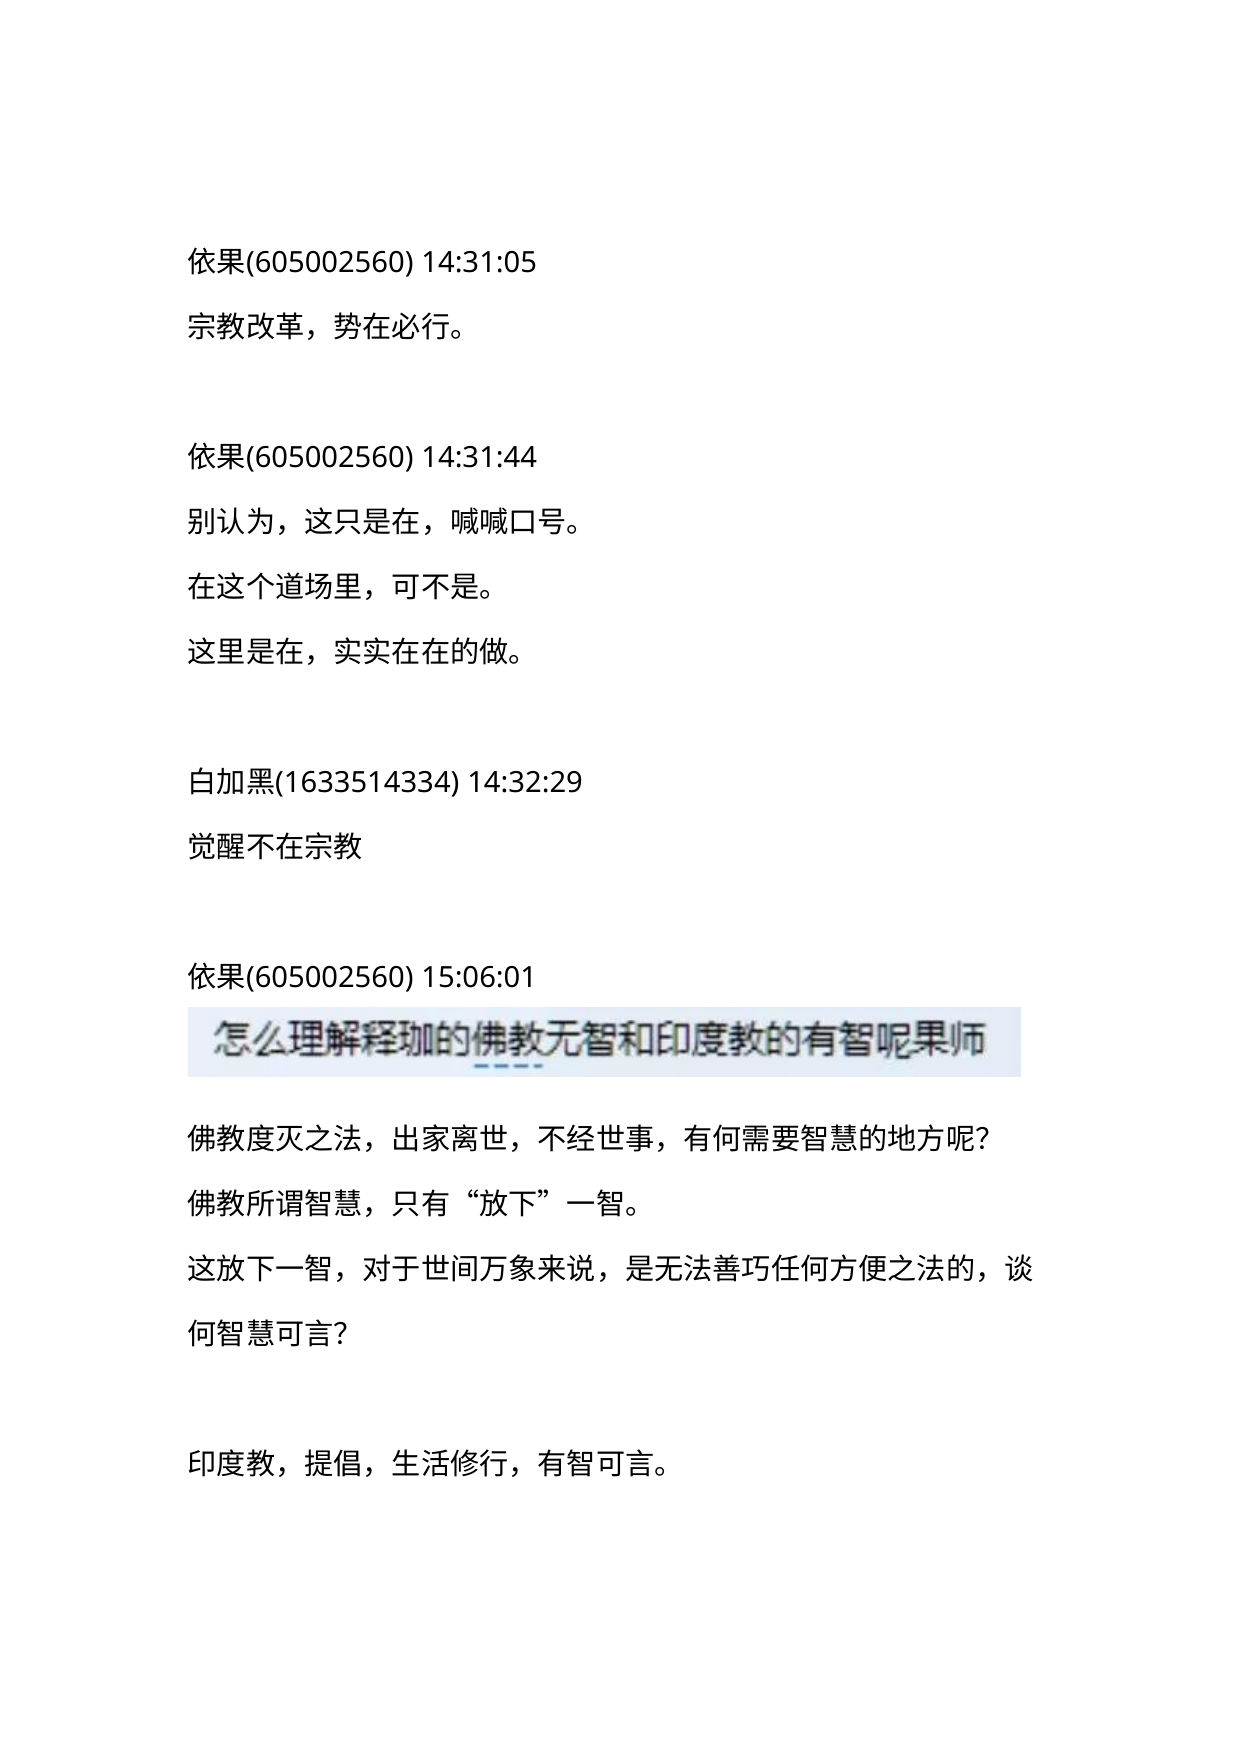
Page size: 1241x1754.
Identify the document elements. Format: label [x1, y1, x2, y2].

text [187, 162, 1053, 1494]
picture [187, 1007, 1022, 1077]
